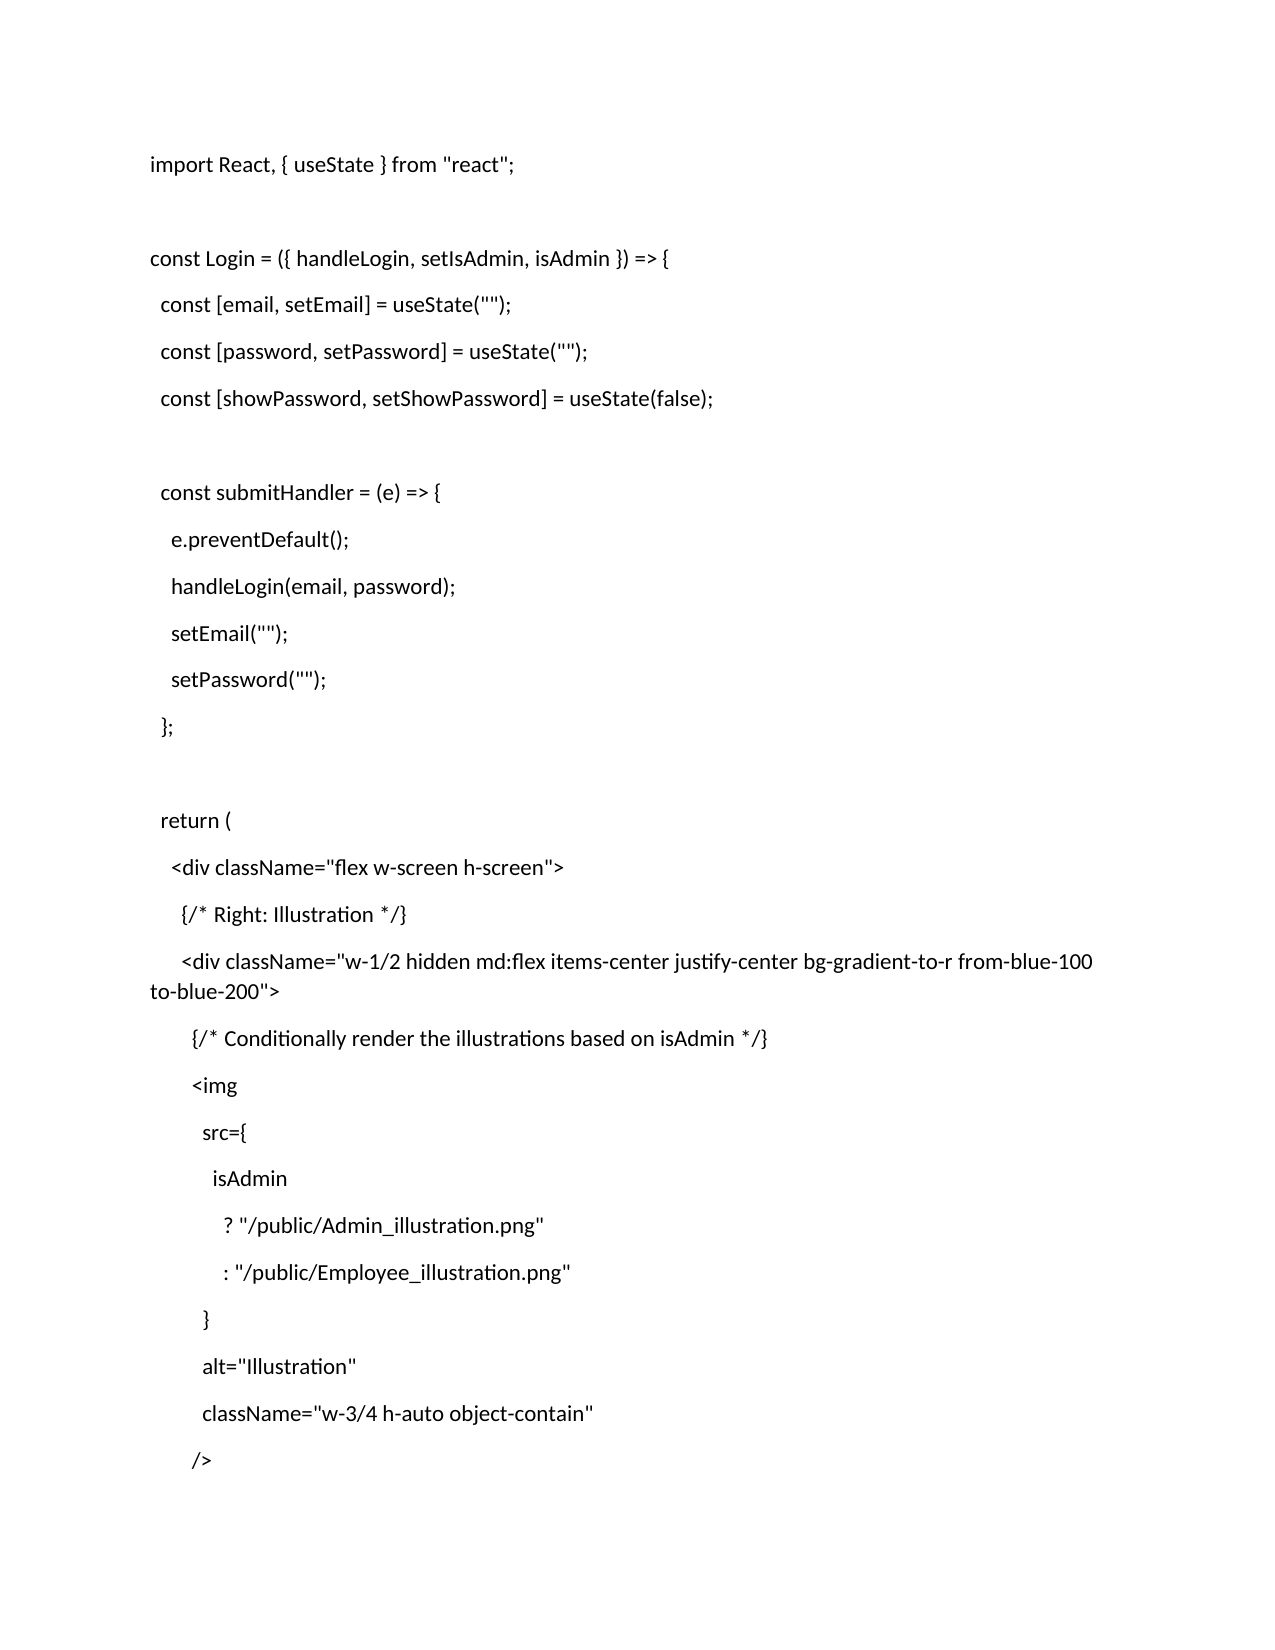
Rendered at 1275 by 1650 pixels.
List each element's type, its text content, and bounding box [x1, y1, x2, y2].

text <div className="flex w-screen h-screen"> [150, 853, 1125, 881]
text handleLogin(email, password); [150, 572, 1125, 600]
text ? "/public/Admin_illustration.png" [150, 1211, 1125, 1239]
text const [email, setEmail] = useState(""); [150, 291, 1125, 319]
text const [showPassword, setShowPassword] = useState(false); [150, 384, 1125, 412]
text import React, { useState } from "react"; [150, 150, 1125, 178]
text setPassword(""); [150, 666, 1125, 694]
text className="w-3/4 h-auto object-contain" [150, 1399, 1125, 1427]
text const [password, setPassword] = useState(""); [150, 337, 1125, 366]
text src={ [150, 1118, 1125, 1146]
text return ( [150, 806, 1125, 834]
text isAdmin [150, 1164, 1125, 1193]
text /> [150, 1446, 1125, 1474]
text {/* Conditionally render the illustrations based on isAdmin */} [150, 1024, 1125, 1052]
text <img [150, 1071, 1125, 1099]
text <div className="w-1/2 hidden md:flex items-center justify-center bg-gradient-to-r from-blue-100 to-blue-200"> [150, 947, 1125, 1005]
text }; [150, 712, 1125, 741]
text e.preventDefault(); [150, 525, 1125, 553]
text const Login = ({ handleLogin, setIsAdmin, isAdmin }) => { [150, 244, 1125, 272]
text const submitHandler = (e) => { [150, 478, 1125, 506]
text alt="Illustration" [150, 1352, 1125, 1380]
text : "/public/Employee_illustration.png" [150, 1258, 1125, 1286]
text } [150, 1305, 1125, 1333]
text {/* Right: Illustration */} [150, 900, 1125, 928]
text setEmail(""); [150, 619, 1125, 647]
